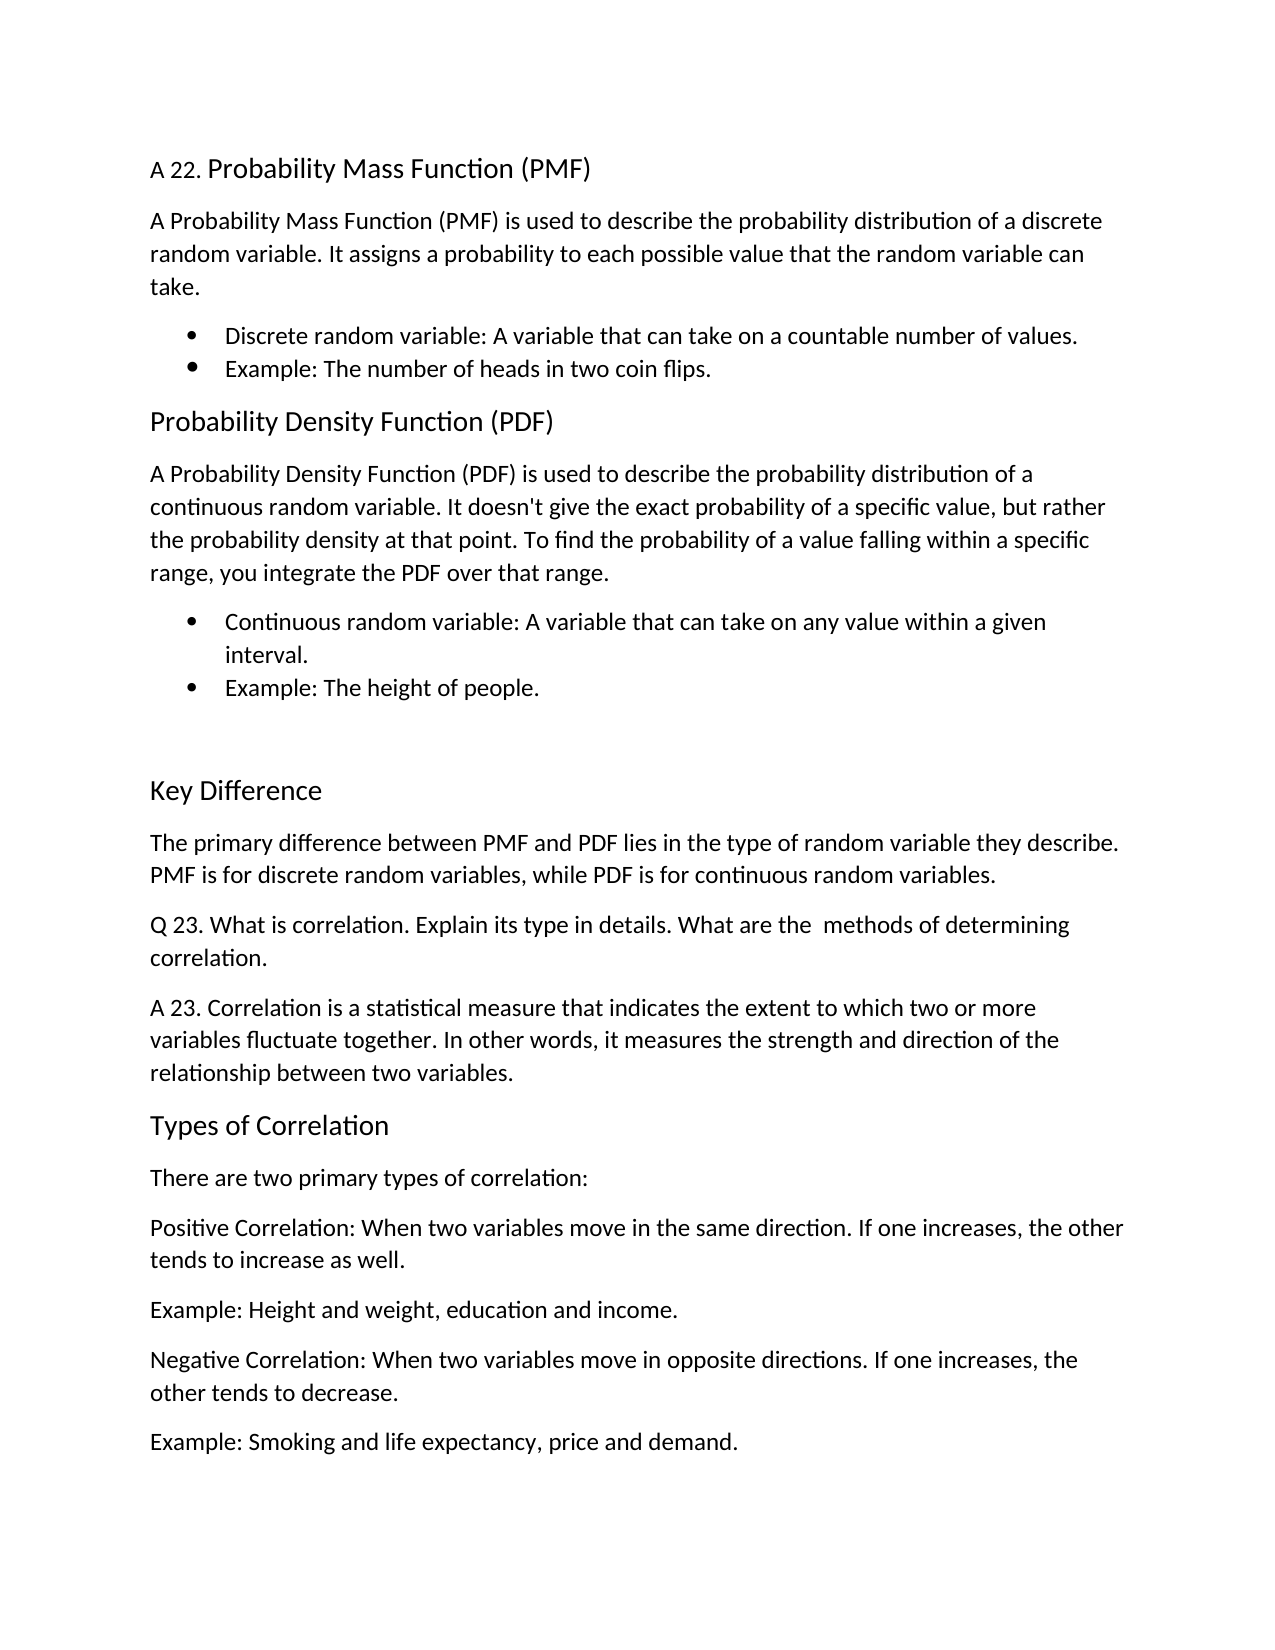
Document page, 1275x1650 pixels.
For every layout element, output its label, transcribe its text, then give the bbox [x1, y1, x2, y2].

text Negative Correlation: When two variables move in opposite directions. If one increases, the other tends to decrease. [150, 1344, 1125, 1407]
text There are two primary types of correlation: [150, 1162, 1125, 1193]
text The primary difference between PMF and PDF lies in the type of random variable they describe. PMF is for discrete random variables, while PDF is for continuous random variables. [150, 827, 1125, 890]
list Discrete random variable: A variable that can take on a countable number of values. [187, 321, 1125, 351]
text A Probability Density Function (PDF) is used to describe the probability distribution of a continuous random variable. It doesn't give the exact probability of a specific value, but rather the probability density at that point. To find the probability of a value falling within a specific range, you integrate the PDF over that range. [150, 458, 1125, 587]
text Positive Correlation: When two variables move in the same direction. If one increases, the other tends to increase as well. [150, 1212, 1125, 1275]
list Example: The number of heads in two coin flips. [187, 353, 1125, 384]
text A 22. Probability Mass Function (PMF) [150, 150, 1125, 186]
text Types of Correlation [150, 1107, 1125, 1143]
text Q 23. What is correlation. Explain its type in details. What are the methods of determining correlation. [150, 909, 1125, 973]
text Key Difference [150, 772, 1125, 807]
list Continuous random variable: A variable that can take on any value within a given interval. [187, 607, 1125, 670]
text A 23. Correlation is a statistical measure that indicates the extent to which two or more variables fluctuate together. In other words, it measures the strength and direction of the relationship between two variables. [150, 992, 1125, 1088]
text Example: Smoking and life expectancy, price and demand. [150, 1426, 1125, 1457]
text A Probability Mass Function (PMF) is used to describe the probability distribution of a discrete random variable. It assigns a probability to each possible value that the random variable can take. [150, 205, 1125, 301]
text Probability Density Function (PDF) [150, 403, 1125, 439]
text Example: Height and weight, education and income. [150, 1294, 1125, 1325]
list Example: The height of people. [187, 672, 1125, 703]
